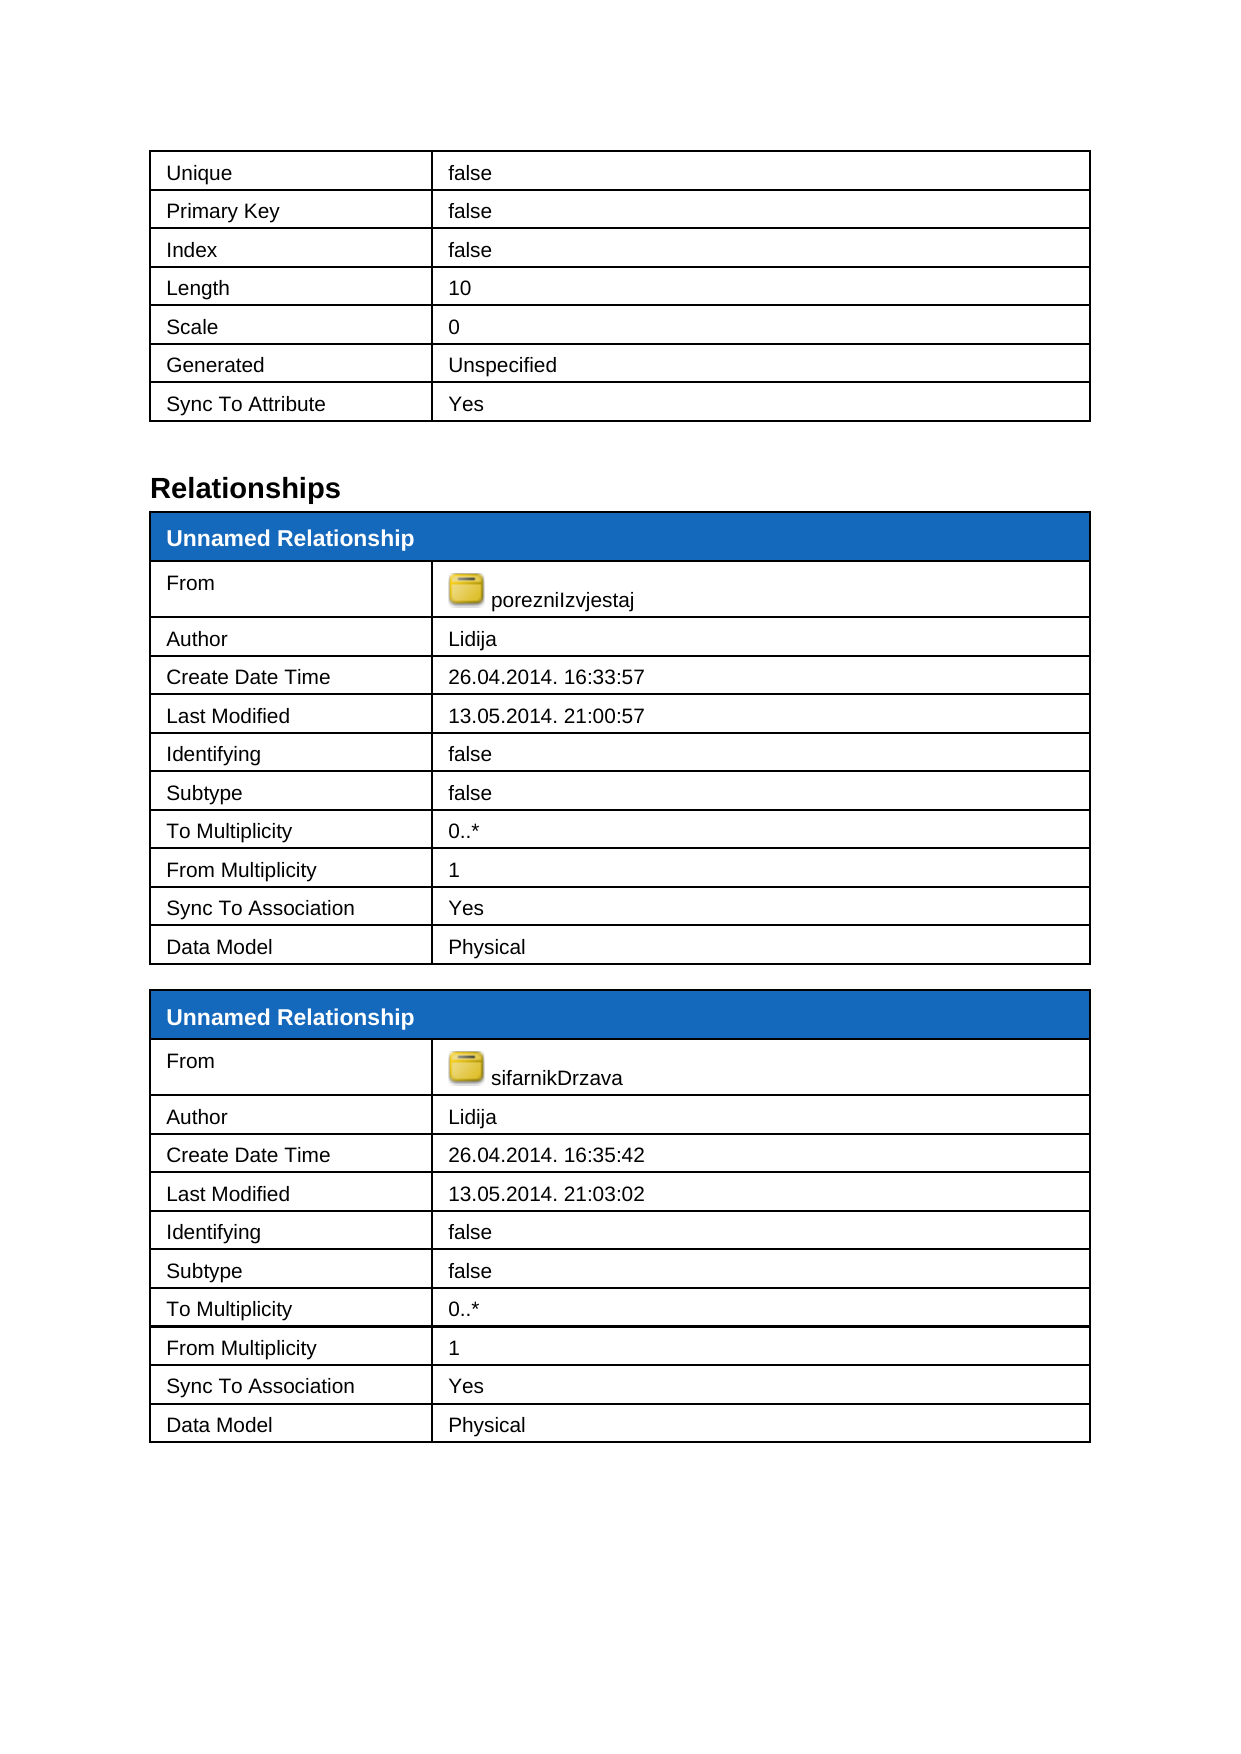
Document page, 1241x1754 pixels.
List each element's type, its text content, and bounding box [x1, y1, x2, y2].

table_cell Unique [151, 152, 431, 188]
table_cell 0..* [433, 811, 1089, 847]
table_cell false [433, 1212, 1089, 1248]
table_cell false [433, 152, 1089, 188]
table_cell 13.05.2014. 21:00:57 [433, 695, 1089, 732]
table_cell false [433, 734, 1089, 770]
table_cell To Multiplicity [151, 811, 431, 847]
table_cell 0..* [433, 1289, 1089, 1325]
table_cell Primary Key [151, 191, 431, 227]
table_cell Create Date Time [151, 1135, 431, 1171]
picture [448, 570, 485, 608]
table_cell false [433, 191, 1089, 227]
table_cell false [433, 229, 1089, 266]
table_cell To Multiplicity [151, 1289, 431, 1325]
table_cell Last Modified [151, 695, 431, 732]
picture [448, 1048, 485, 1086]
table_cell From Multiplicity [151, 1328, 431, 1364]
table_cell false [433, 772, 1089, 809]
table_cell Author [151, 618, 431, 654]
table_cell Yes [433, 1366, 1089, 1402]
table_header Unnamed Relationship [151, 991, 1089, 1038]
table_cell Yes [433, 383, 1089, 420]
table_cell Physical [433, 1405, 1089, 1441]
table_cell porezniIzvjestaj [433, 562, 1089, 616]
subtitle Relationships [150, 471, 1090, 504]
table_cell 1 [433, 849, 1089, 886]
table_cell Generated [151, 345, 431, 381]
table_cell 13.05.2014. 21:03:02 [433, 1173, 1089, 1210]
table_cell sifarnikDrzava [433, 1040, 1089, 1094]
table_cell Identifying [151, 1212, 431, 1248]
table_cell Lidija [433, 1096, 1089, 1133]
table_cell 1 [433, 1328, 1089, 1364]
table_cell Length [151, 268, 431, 304]
table_cell Yes [433, 888, 1089, 924]
table_cell Subtype [151, 1250, 431, 1287]
table_cell Last Modified [151, 1173, 431, 1210]
table_cell Lidija [433, 618, 1089, 654]
table_cell Sync To Association [151, 888, 431, 924]
table_cell 26.04.2014. 16:33:57 [433, 657, 1089, 693]
table_cell Data Model [151, 926, 431, 963]
table_cell 10 [433, 268, 1089, 304]
table_cell false [433, 1250, 1089, 1287]
table_header Unnamed Relationship [151, 513, 1089, 560]
table_cell From [151, 562, 431, 616]
table_cell From Multiplicity [151, 849, 431, 886]
table_cell Sync To Attribute [151, 383, 431, 420]
table_cell Index [151, 229, 431, 266]
table_cell From [151, 1040, 431, 1094]
table_cell Sync To Association [151, 1366, 431, 1402]
table_cell Subtype [151, 772, 431, 809]
table_cell Physical [433, 926, 1089, 963]
table_cell Create Date Time [151, 657, 431, 693]
table_cell Identifying [151, 734, 431, 770]
table_cell 0 [433, 306, 1089, 343]
table_cell Unspecified [433, 345, 1089, 381]
table_cell Author [151, 1096, 431, 1133]
table_cell Data Model [151, 1405, 431, 1441]
table_cell 26.04.2014. 16:35:42 [433, 1135, 1089, 1171]
table_cell Scale [151, 306, 431, 343]
